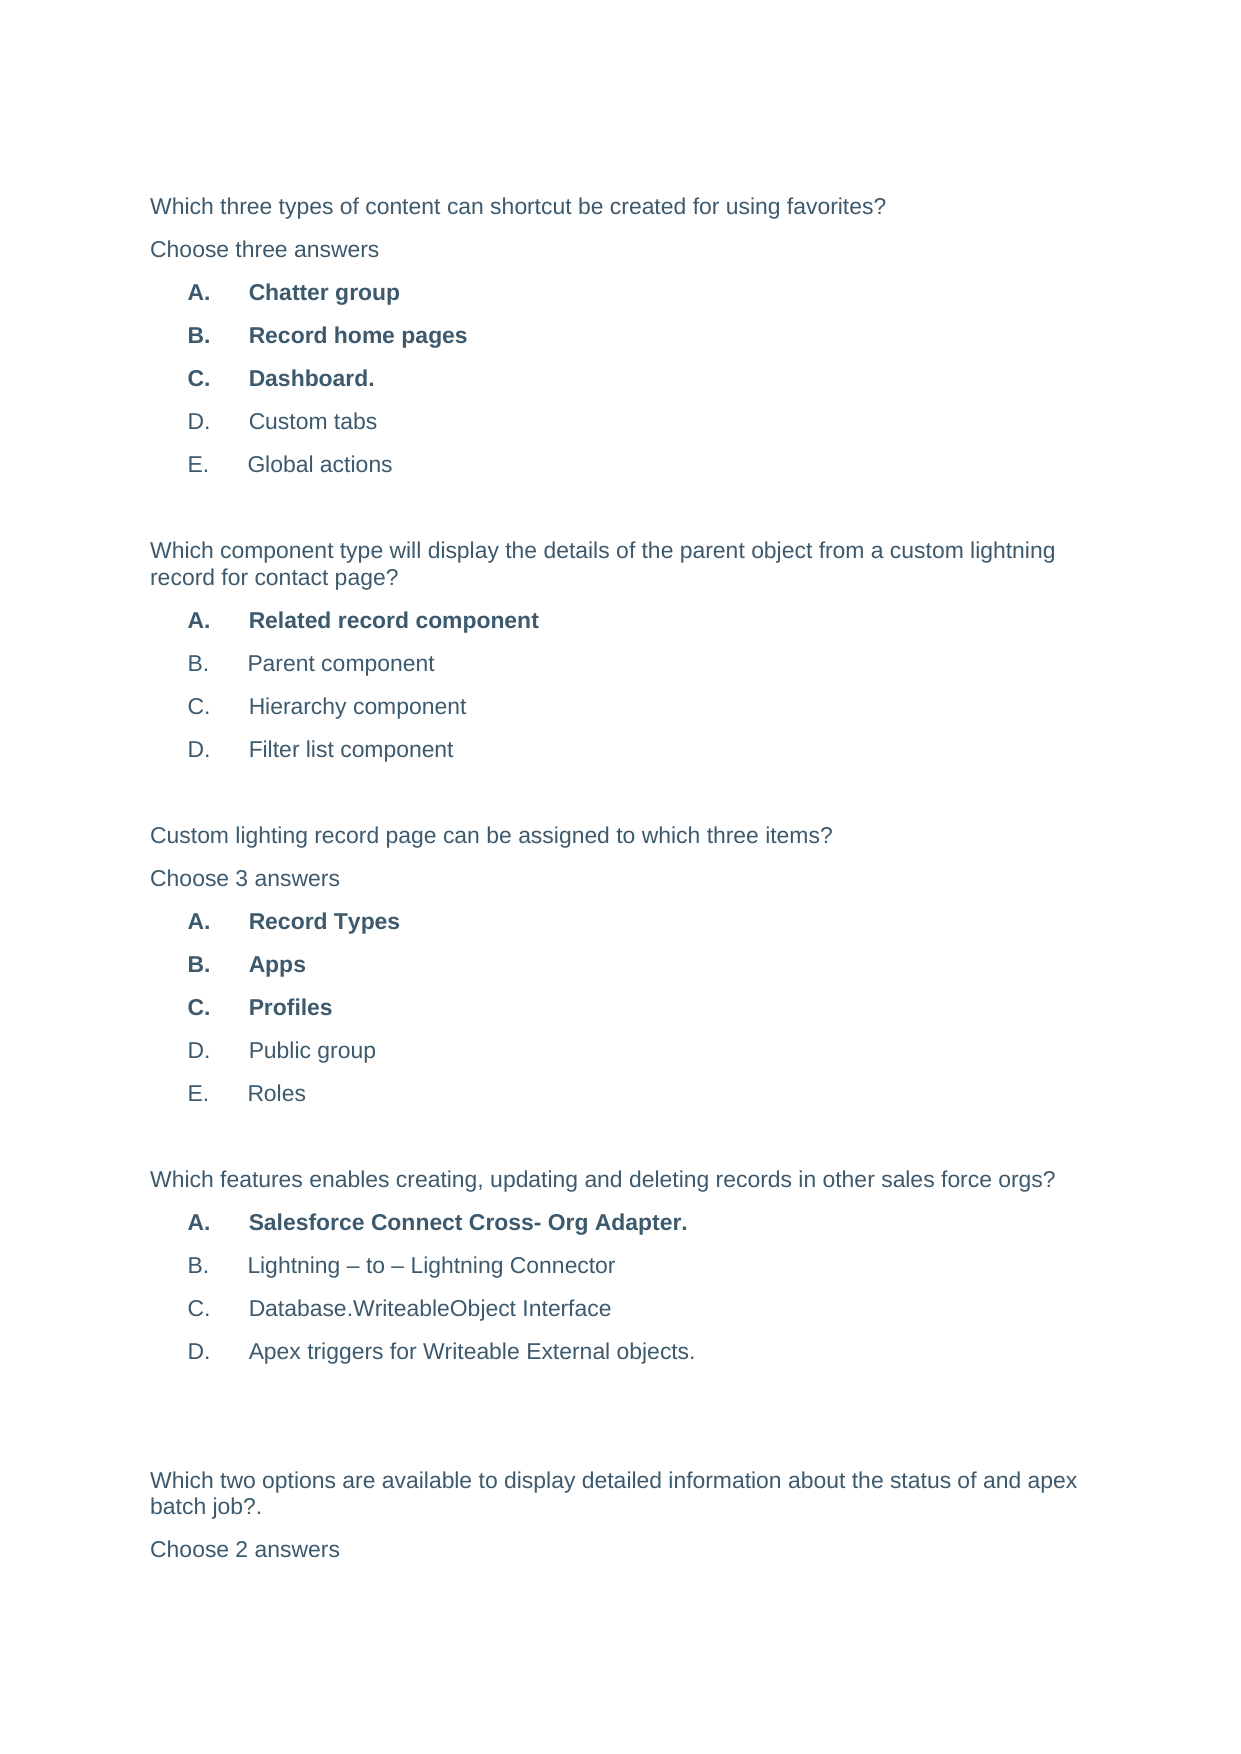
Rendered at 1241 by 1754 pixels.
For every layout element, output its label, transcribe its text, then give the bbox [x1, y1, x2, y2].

text C. Dashboard. [187, 365, 1090, 391]
text E. Global actions [187, 451, 1090, 477]
text B. Record home pages [187, 322, 1090, 348]
text B. Parent component [187, 649, 1090, 676]
text A. Salesforce Connect Cross- Org Adapter. [187, 1209, 1090, 1235]
text C. Database.WriteableObject Interface [187, 1295, 1090, 1321]
text E. Roles [187, 1080, 1090, 1106]
text Which component type will display the details of the parent object from a custom lightning record for contact page? [150, 537, 1090, 590]
text A. Record Types [187, 908, 1090, 934]
text C. Profiles [187, 994, 1090, 1020]
text D. Filter list component [187, 736, 1090, 762]
text D. Public group [187, 1037, 1090, 1063]
text D. Custom tabs [187, 408, 1090, 434]
text B. Lightning – to – Lightning Connector [187, 1252, 1090, 1278]
text Which two options are available to display detailed information about the status of and apex batch job?. [150, 1467, 1090, 1520]
text B. Apps [187, 951, 1090, 977]
text Choose 3 answers [150, 865, 1090, 891]
text Which three types of content can shortcut be created for using favorites? [150, 193, 1090, 219]
text Which features enables creating, updating and deleting records in other sales force orgs? [150, 1166, 1090, 1192]
text Choose 2 answers [150, 1536, 1090, 1563]
text Choose three answers [150, 236, 1090, 262]
text C. Hierarchy component [187, 693, 1090, 719]
text A. Chatter group [187, 279, 1090, 305]
text D. Apex triggers for Writeable External objects. [187, 1338, 1090, 1364]
text Custom lighting record page can be assigned to which three items? [150, 822, 1090, 848]
text A. Related record component [187, 607, 1090, 633]
